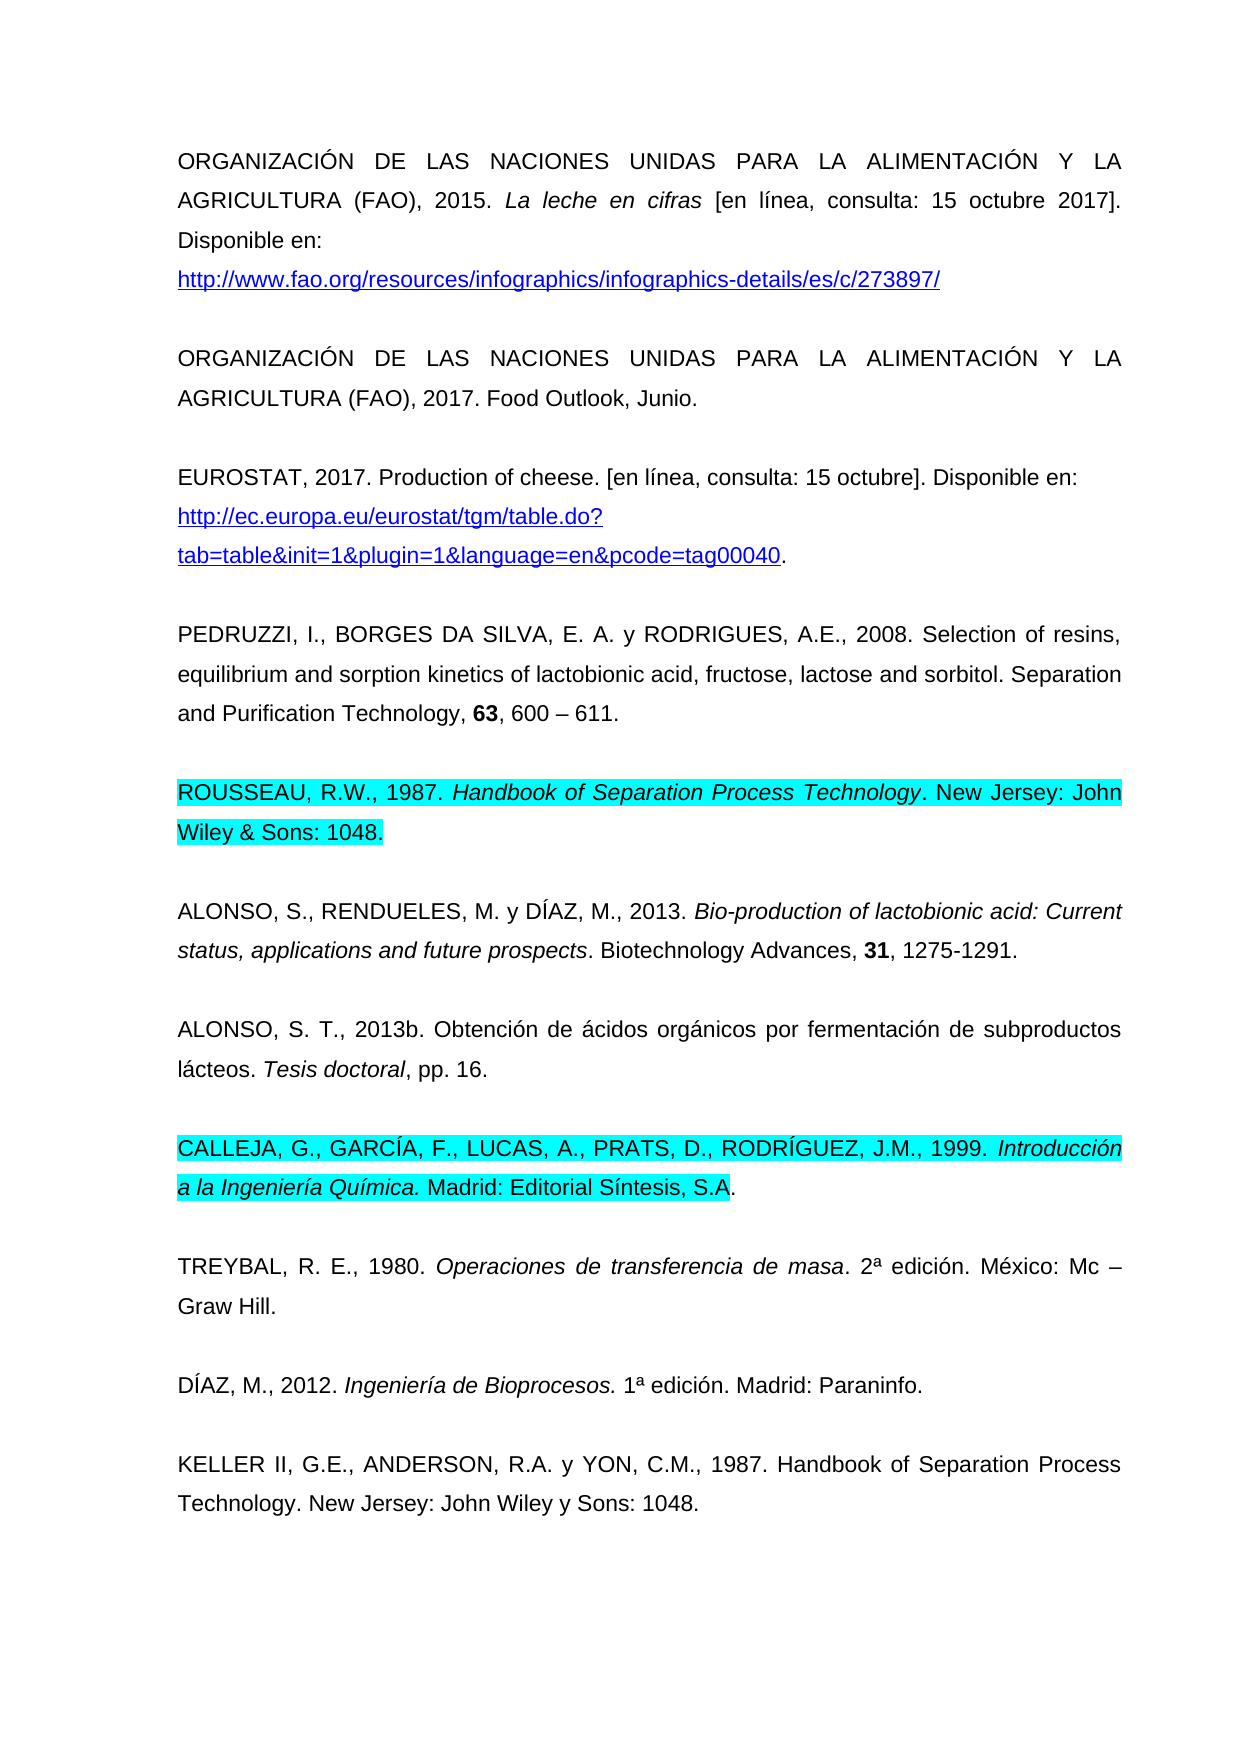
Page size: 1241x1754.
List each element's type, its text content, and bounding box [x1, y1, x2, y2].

text http://www.fao.org/resources/infographics/infographics-details/es/c/273897/ [177, 266, 1122, 292]
text ROUSSEAU, R.W., 1987. Handbook of Separation Process Technology. New Jersey: John Wiley & Sons: 1048. [177, 806, 1122, 845]
text PEDRUZZI, I., BORGES DA SILVA, E. A. y RODRIGUES, A.E., 2008. Selection of resins, equilibrium and sorption kinetics of lactobionic acid, fructose, lactose and sorbitol. Separation and Purification Technology, 63, 600 – 611. [177, 621, 1122, 727]
text http://ec.europa.eu/eurostat/tgm/table.do?tab=table&init=1&plugin=1&language=en&pcode=tag00040. [177, 503, 1122, 569]
text KELLER II, G.E., ANDERSON, R.A. y YON, C.M., 1987. Handbook of Separation Process Technology. New Jersey: John Wiley y Sons: 1048. [177, 1451, 1122, 1516]
text EUROSTAT, 2017. Production of cheese. [en línea, consulta: 15 octubre]. Disponible en: [177, 463, 1122, 490]
text DÍAZ, M., 2012. Ingeniería de Bioprocesos. 1ª edición. Madrid: Paraninfo. [177, 1372, 1122, 1398]
text ORGANIZACIÓN DE LAS NACIONES UNIDAS PARA LA ALIMENTACIÓN Y LA AGRICULTURA (FAO), 2015. La leche en cifras [en línea, consulta: 15 octubre 2017]. Disponible en: [177, 148, 1122, 253]
text ALONSO, S., RENDUELES, M. y DÍAZ, M., 2013. Bio-production of lactobionic acid: Current status, applications and future prospects. Biotechnology Advances, 31, 1275-1291. [177, 898, 1122, 964]
text CALLEJA, G., GARCÍA, F., LUCAS, A., PRATS, D., RODRÍGUEZ, J.M., 1999. Introducción a la Ingeniería Química. Madrid: Editorial Síntesis, S.A. [177, 1161, 1122, 1201]
text ALONSO, S. T., 2013b. Obtención de ácidos orgánicos por fermentación de subproductos lácteos. Tesis doctoral, pp. 16. [177, 1016, 1122, 1082]
text TREYBAL, R. E., 1980. Operaciones de transferencia de masa. 2ª edición. México: Mc – Graw Hill. [177, 1253, 1122, 1319]
text ORGANIZACIÓN DE LAS NACIONES UNIDAS PARA LA ALIMENTACIÓN Y LA AGRICULTURA (FAO), 2017. Food Outlook, Junio. [177, 345, 1122, 411]
